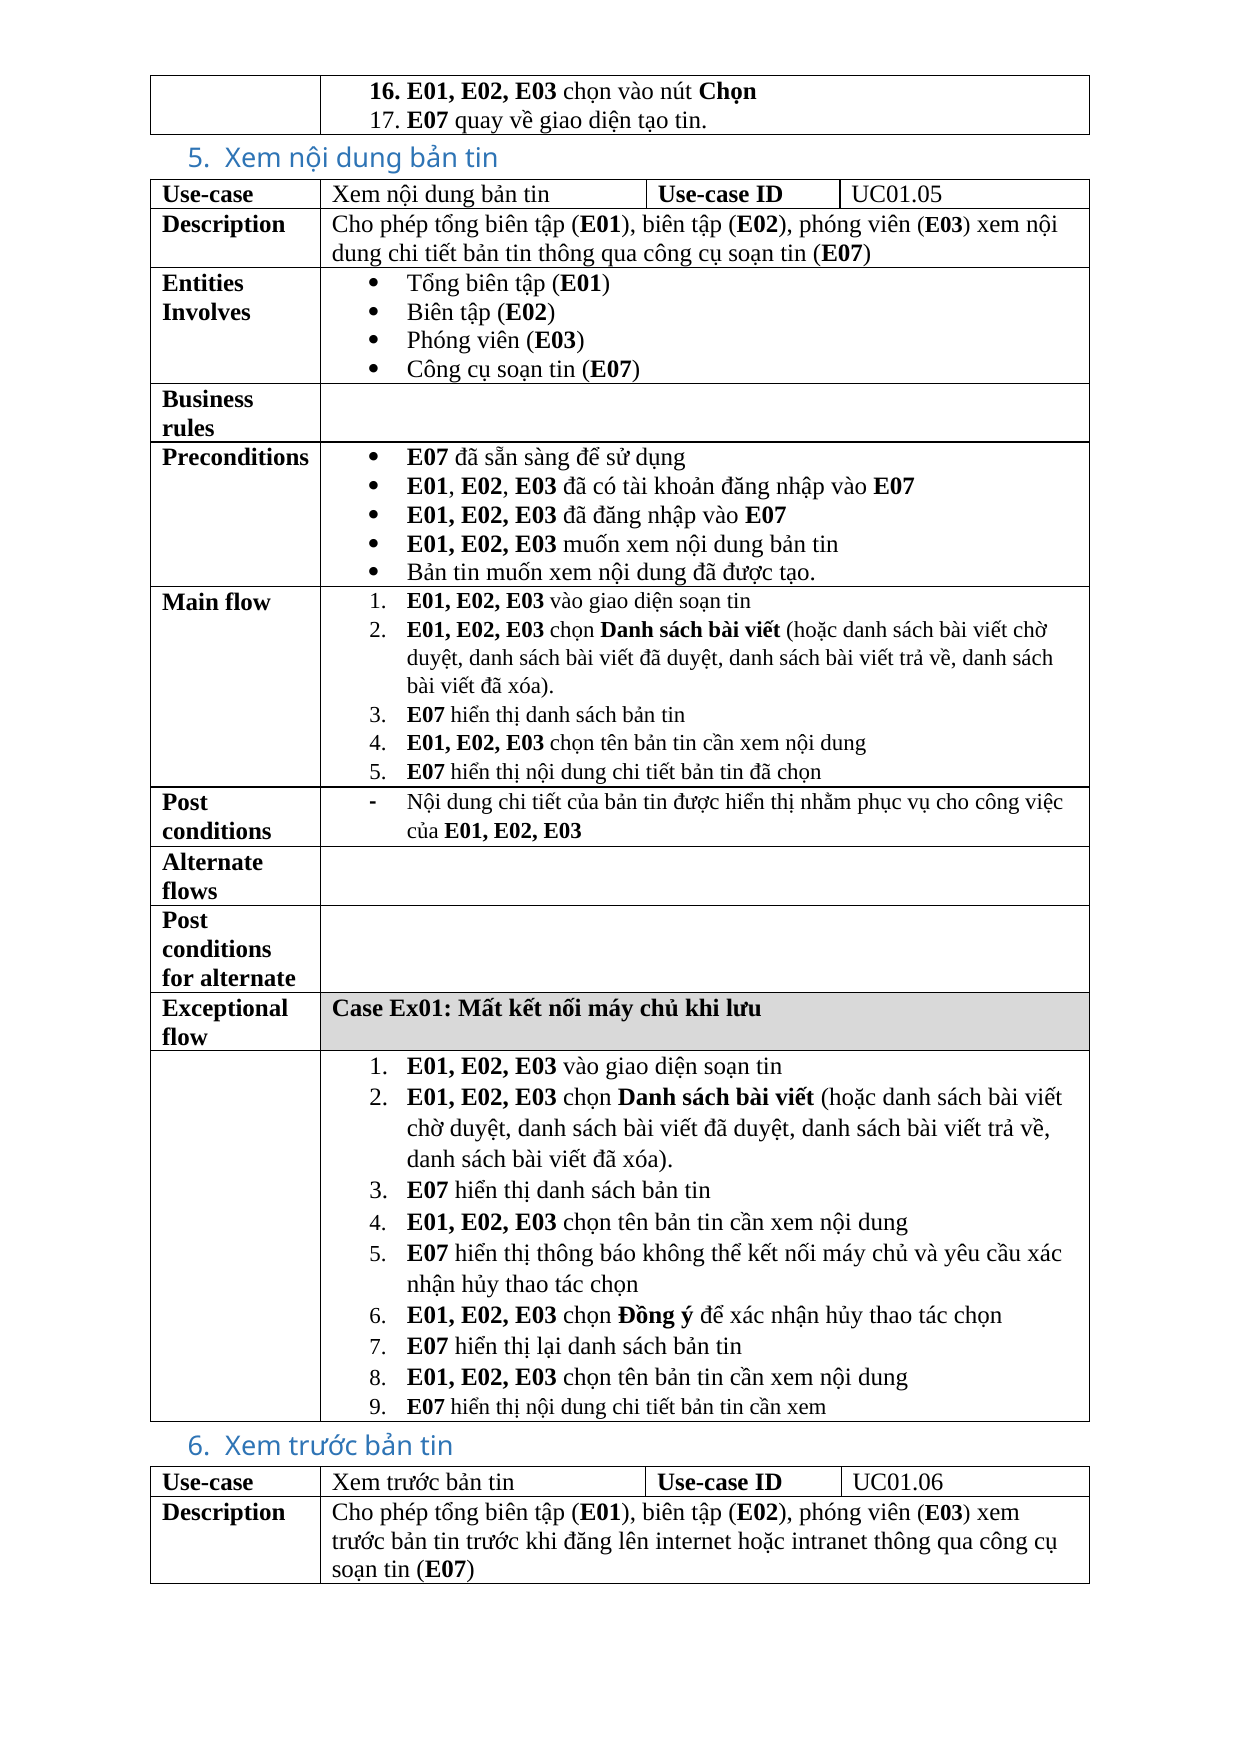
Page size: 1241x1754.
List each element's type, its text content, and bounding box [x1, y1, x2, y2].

table_cell Main flow [151, 587, 320, 786]
table_cell [321, 384, 1089, 441]
table_cell [321, 847, 1089, 904]
table_cell Entities Involves [151, 268, 320, 383]
table_cell Exceptional flow [151, 993, 320, 1050]
table_header Use-case [151, 180, 320, 208]
table_cell [151, 76, 320, 133]
table_header Use-case ID [647, 180, 839, 208]
table_cell E01, E02, E03 vào giao diện soạn tin E01, E02, E03 chọn Danh sách bài viết (hoặc danh sách bài viết chờ duyệt, danh sách bài viết đã duyệt, danh sách bài viết trả về, danh sách bài viết đã xóa). E07 hiển thị danh sách bản tin E01, E02, E03 chọn tên bản tin cần xem nội dung E07 hiển thị nội dung chi tiết bản tin đã chọn [321, 587, 1089, 786]
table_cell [321, 76, 1089, 133]
table_cell Post conditions [151, 788, 320, 846]
table_cell Tổng biên tập (E01) Biên tập (E02) Phóng viên (E03) Công cụ soạn tin (E07) [321, 268, 1089, 383]
table_cell Post conditions for alternate [151, 906, 320, 992]
table_cell E01, E02, E03 vào giao diện soạn tin E01, E02, E03 chọn Danh sách bài viết (hoặc danh sách bài viết chờ duyệt, danh sách bài viết đã duyệt, danh sách bài viết trả về, danh sách bài viết đã xóa). E07 hiển thị danh sách bản tin E01, E02, E03 chọn tên bản tin cần xem nội dung E07 hiển thị thông báo không thể kết nối máy chủ và yêu cầu xác nhận hủy thao tác chọn E01, E02, E03 chọn Đồng ý để xác nhận hủy thao tác chọn E07 hiển thị lại danh sách bản tin E01, E02, E03 chọn tên bản tin cần xem nội dung E07 hiển thị nội dung chi tiết bản tin cần xem [321, 1051, 1089, 1421]
table_header Xem trước bản tin [321, 1467, 645, 1496]
table_cell Case Ex01: Mất kết nối máy chủ khi lưu [321, 993, 1089, 1050]
table_cell Cho phép tổng biên tập (E01), biên tập (E02), phóng viên (E03) xem nội dung chi tiết bản tin thông qua công cụ soạn tin (E07) [321, 209, 1089, 267]
subtitle Xem trước bản tin [187, 1426, 1090, 1463]
table_cell [151, 1051, 320, 1421]
table_cell Alternate flows [151, 847, 320, 904]
table_header UC01.06 [842, 1467, 1089, 1496]
table_cell Description [151, 1497, 320, 1583]
table_cell Preconditions [151, 443, 320, 586]
table_cell Description [151, 209, 320, 267]
table_header UC01.05 [841, 180, 1089, 208]
table_header Xem nội dung bản tin [321, 180, 646, 208]
table_cell [321, 906, 1089, 992]
subtitle Xem nội dung bản tin [187, 139, 1090, 176]
table_header Use-case ID [646, 1467, 841, 1496]
table_cell Nội dung chi tiết của bản tin được hiển thị nhằm phục vụ cho công việc của E01, E02, E03 [321, 788, 1089, 846]
table_cell E07 đã sẵn sàng để sử dụng E01, E02, E03 đã có tài khoản đăng nhập vào E07 E01, E02, E03 đã đăng nhập vào E07 E01, E02, E03 muốn xem nội dung bản tin Bản tin muốn xem nội dung đã được tạo. [321, 443, 1089, 586]
table_cell Business rules [151, 384, 320, 441]
table_header Use-case [151, 1467, 320, 1496]
